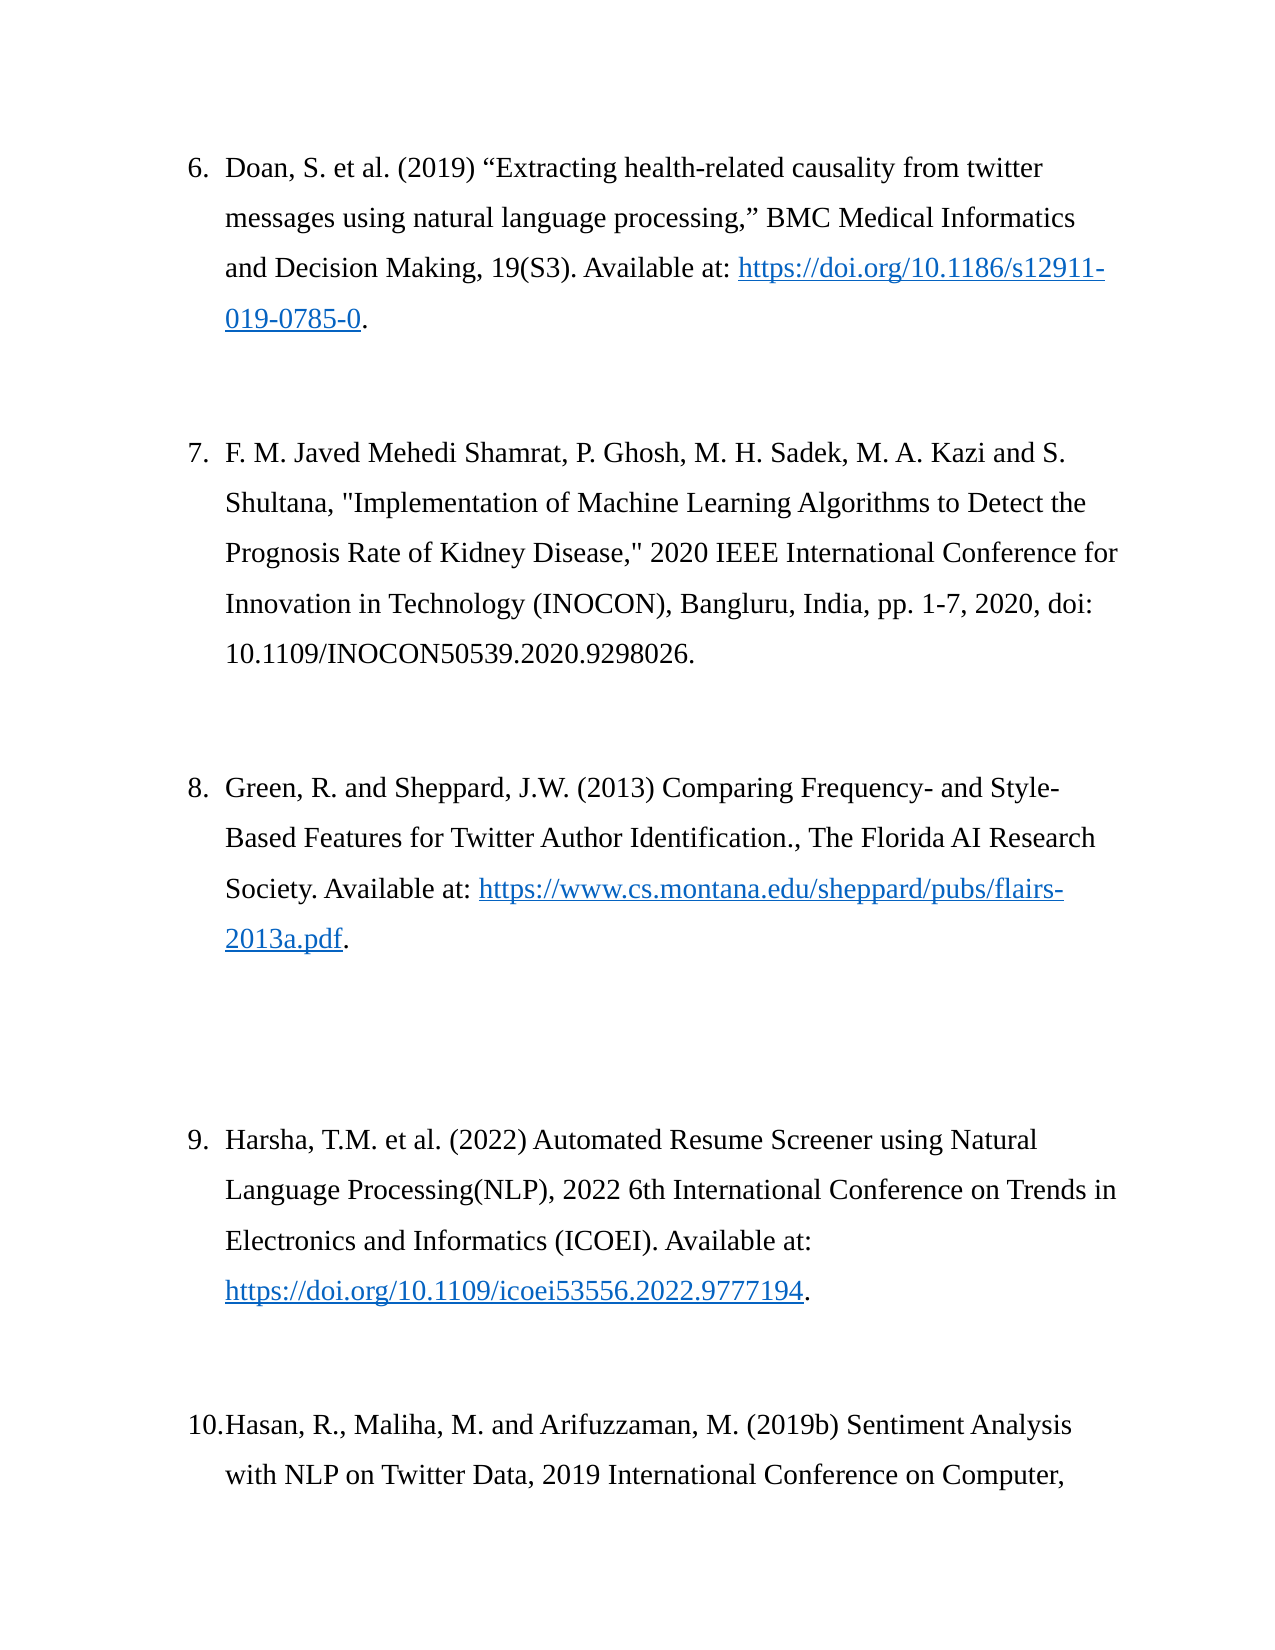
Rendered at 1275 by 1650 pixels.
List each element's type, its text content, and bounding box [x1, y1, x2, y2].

list Harsha, T.M. et al. (2022) Automated Resume Screener using Natural Language Processing(NLP), 2022 6th International Conference on Trends in Electronics and Informatics (ICOEI). Available at: https://doi.org/10.1109/icoei53556.2022.9777194. [187, 1122, 1125, 1306]
list Green, R. and Sheppard, J.W. (2013) Comparing Frequency- and Style-Based Features for Twitter Author Identification., The Florida AI Research Society. Available at: https://www.cs.montana.edu/sheppard/pubs/flairs-2013a.pdf. [187, 770, 1125, 954]
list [187, 1407, 1125, 1491]
list F. M. Javed Mehedi Shamrat, P. Ghosh, M. H. Sadek, M. A. Kazi and S. Shultana, "Implementation of Machine Learning Algorithms to Detect the Prognosis Rate of Kidney Disease," 2020 IEEE International Conference for Innovation in Technology (INOCON), Bangluru, India, pp. 1-7, 2020, doi: 10.1109/INOCON50539.2020.9298026. [187, 435, 1125, 670]
list Doan, S. et al. (2019) “Extracting health-related causality from twitter messages using natural language processing,” BMC Medical Informatics and Decision Making, 19(S3). Available at: https://doi.org/10.1186/s12911-019-0785-0. [187, 150, 1125, 334]
